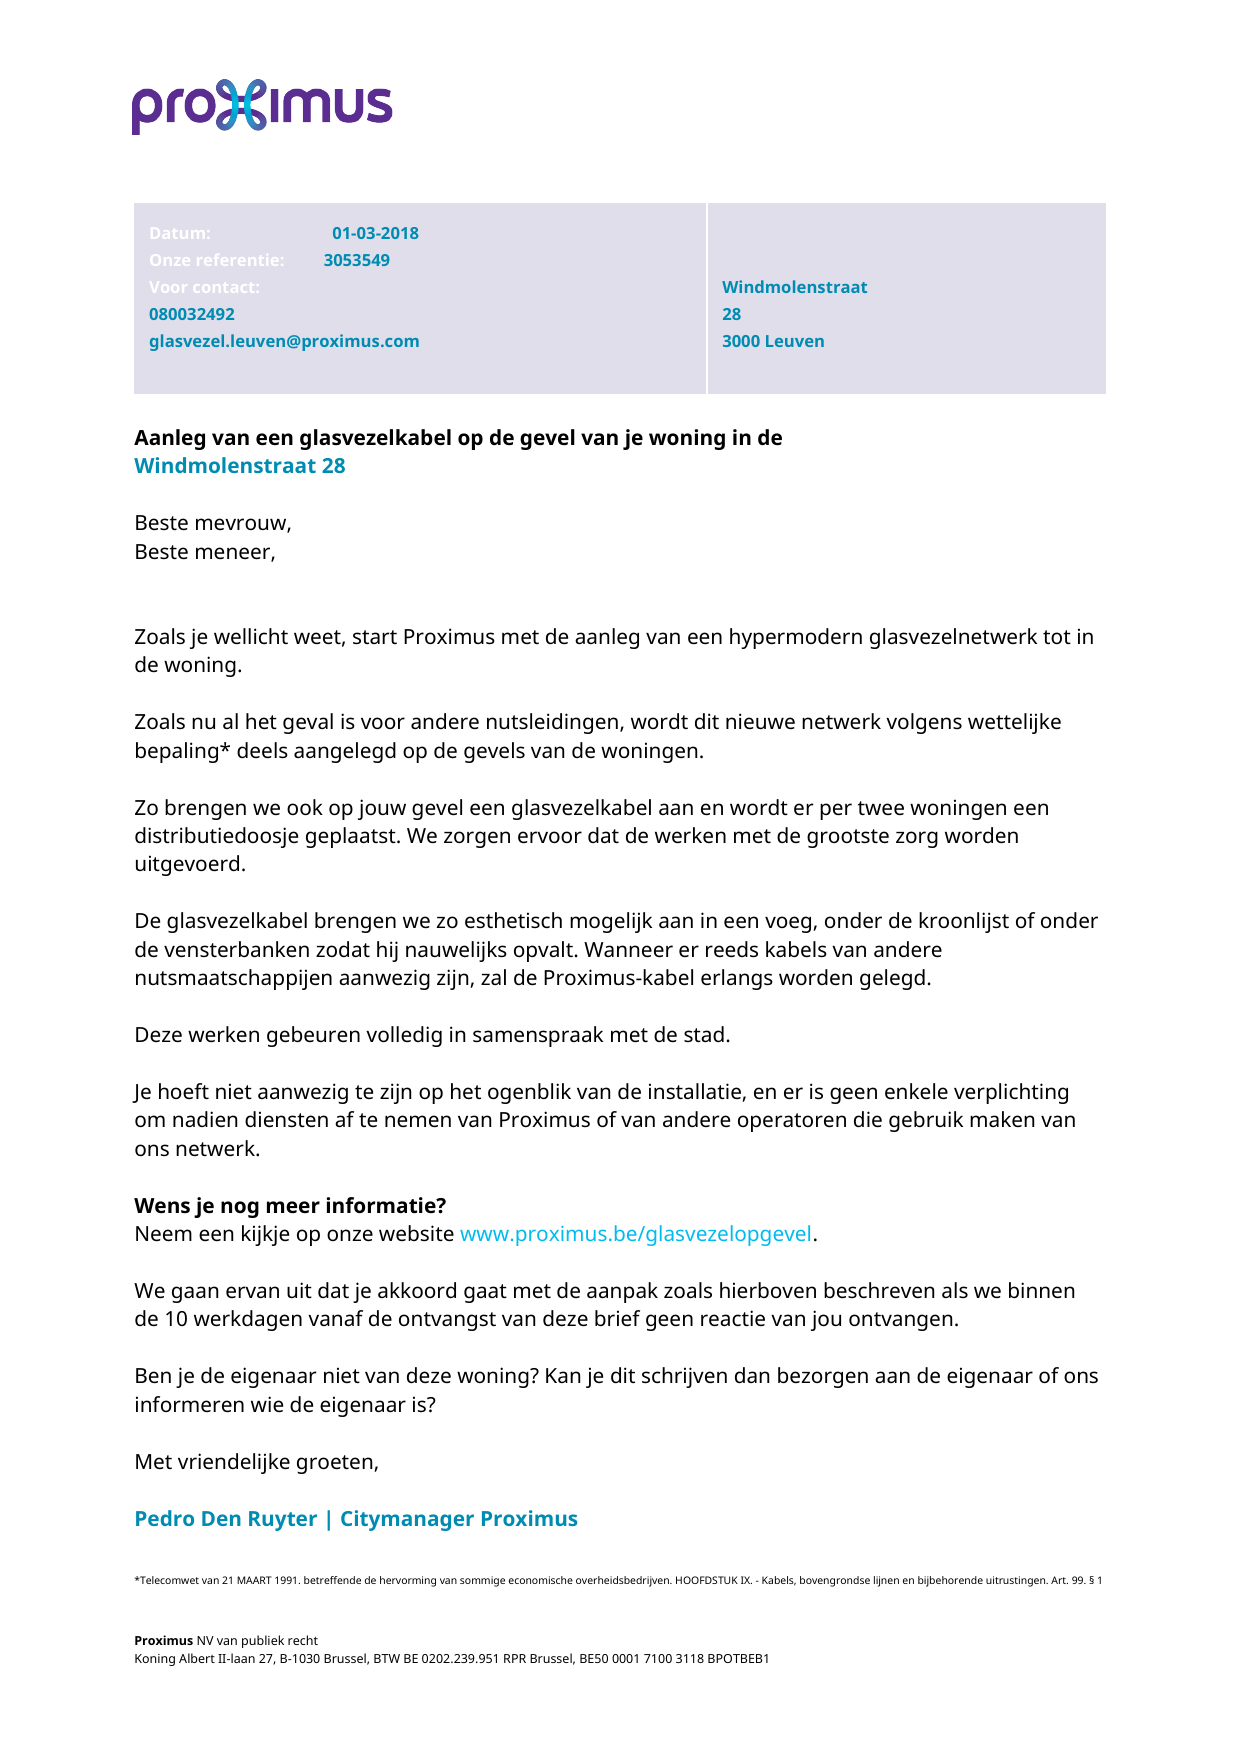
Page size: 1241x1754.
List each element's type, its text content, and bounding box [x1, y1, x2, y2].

picture [0, 0, 1241, 149]
text Beste mevrouw, [134, 508, 1106, 537]
text Zo brengen we ook op jouw gevel een glasvezelkabel aan en wordt er per twee woningen een distributiedoosje geplaatst. We zorgen ervoor dat de werken met de grootste zorg worden uitgevoerd. [134, 793, 1106, 878]
table_header Windmolenstraat 28 3000 Leuven [708, 203, 1106, 394]
text Je hoeft niet aanwezig te zijn op het ogenblik van de installatie, en er is geen enkele verplichting om nadien diensten af te nemen van Proximus of van andere operatoren die gebruik maken van ons netwerk. [134, 1077, 1106, 1162]
text De glasvezelkabel brengen we zo esthetisch mogelijk aan in een voeg, onder de kroonlijst of onder de vensterbanken zodat hij nauwelijks opvalt. Wanneer er reeds kabels van andere nutsmaatschappijen aanwezig zijn, zal de Proximus-kabel erlangs worden gelegd. [134, 906, 1106, 992]
text Neem een kijkje op onze website www.proximus.be/glasvezelopgevel. [134, 1219, 1106, 1248]
text Wens je nog meer informatie? [134, 1191, 1106, 1219]
text Aanleg van een glasvezelkabel op de gevel van je woning in de [134, 423, 1106, 451]
text Ben je de eigenaar niet van deze woning? Kan je dit schrijven dan bezorgen aan de eigenaar of ons informeren wie de eigenaar is? [134, 1361, 1106, 1418]
text Deze werken gebeuren volledig in samenspraak met de stad. [134, 1020, 1106, 1049]
text *Telecomwet van 21 MAART 1991. betreffende de hervorming van sommige economische overheidsbedrijven. HOOFDSTUK IX. - Kabels, bovengrondse lijnen en bijbehorende uitrustingen. Art. 99. § 1 [134, 1561, 1106, 1588]
text Windmolenstraat 28 [134, 451, 1106, 480]
text Pedro Den Ruyter | Citymanager Proximus [134, 1504, 1106, 1532]
text Zoals je wellicht weet, start Proximus met de aanleg van een hypermodern glasvezelnetwerk tot in de woning. [134, 622, 1106, 679]
text Beste meneer, [134, 537, 1106, 565]
text We gaan ervan uit dat je akkoord gaat met de aanpak zoals hierboven beschreven als we binnen de 10 werkdagen vanaf de ontvangst van deze brief geen reactie van jou ontvangen. [134, 1276, 1106, 1333]
table_header Datum: 01-03-2018 Onze referentie: 3053549 Voor contact: 080032492 glasvezel.leuven@proximus.com [134, 203, 706, 394]
text Met vriendelijke groeten, [134, 1447, 1106, 1475]
text Zoals nu al het geval is voor andere nutsleidingen, wordt dit nieuwe netwerk volgens wettelijke bepaling* deels aangelegd op de gevels van de woningen. [134, 707, 1106, 764]
